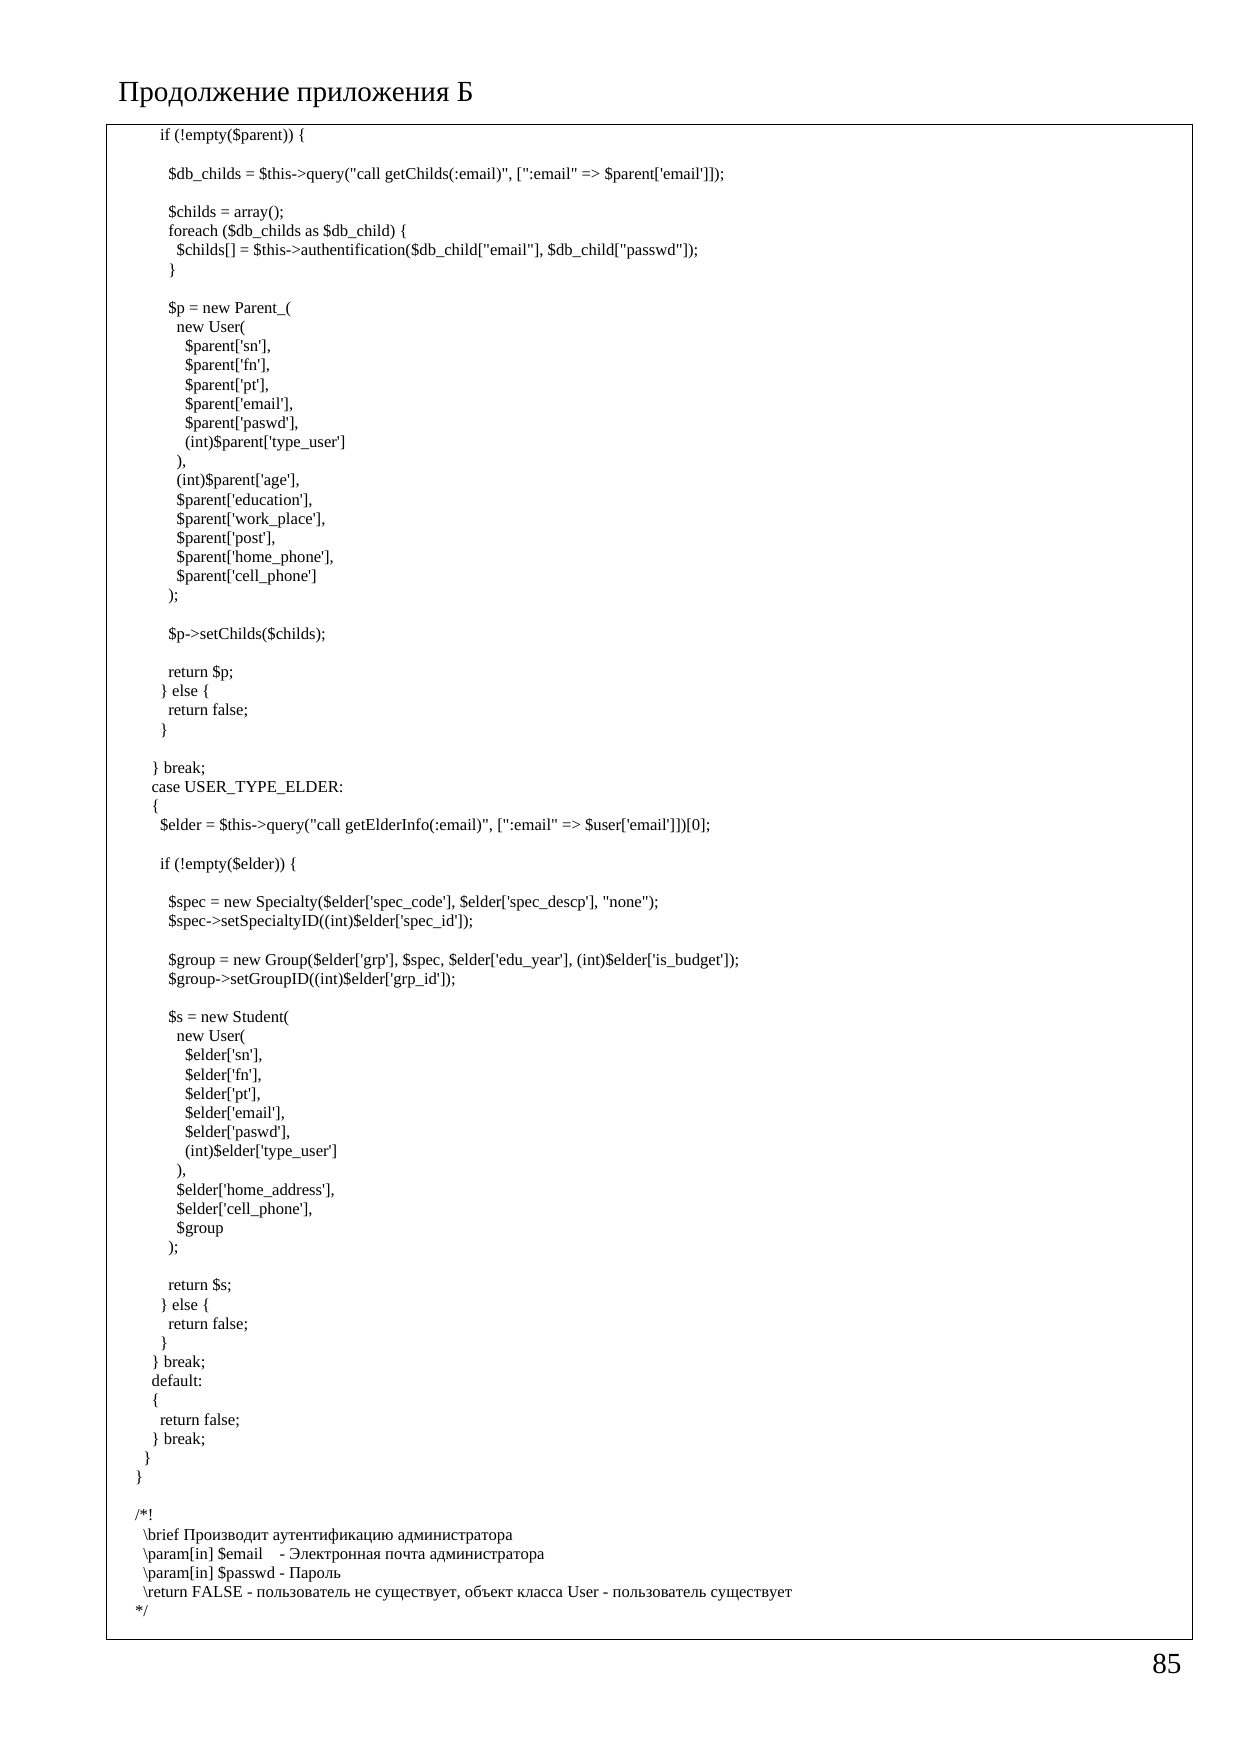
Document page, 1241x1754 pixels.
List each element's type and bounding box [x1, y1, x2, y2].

table_cell [107, 125, 1192, 1639]
